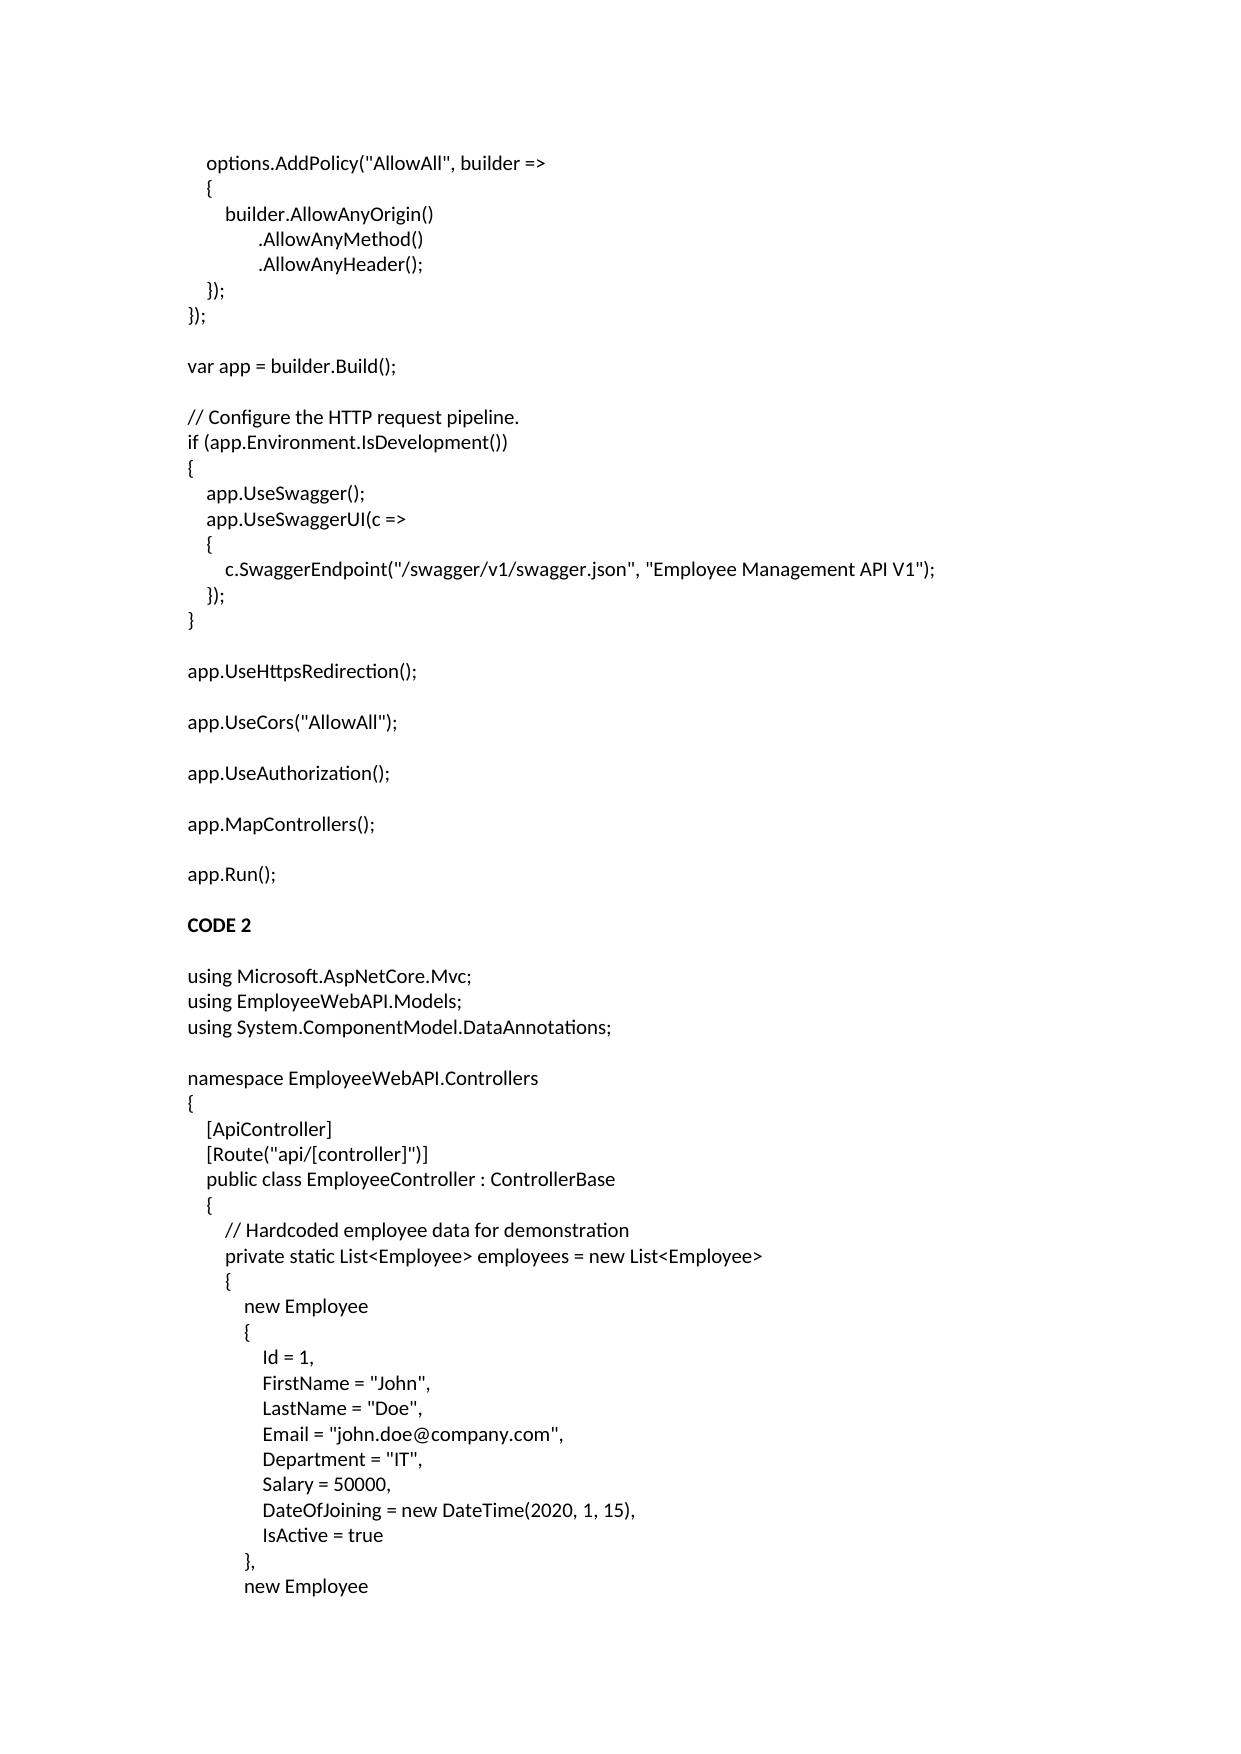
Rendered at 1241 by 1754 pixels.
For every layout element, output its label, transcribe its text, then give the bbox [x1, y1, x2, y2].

text app.MapControllers(); [187, 811, 1053, 836]
text new Employee [187, 1294, 1053, 1319]
text Salary = 50000, [187, 1472, 1053, 1497]
text { [187, 1268, 1053, 1294]
text new Employee [187, 1573, 1053, 1599]
text app.UseHttpsRedirection(); [187, 658, 1053, 684]
text // Configure the HTTP request pipeline. [187, 404, 1053, 429]
text Id = 1, [187, 1344, 1053, 1370]
text { [187, 175, 1053, 201]
text { [187, 1192, 1053, 1217]
text { [187, 455, 1053, 480]
text IsActive = true [187, 1522, 1053, 1548]
text }, [187, 1548, 1053, 1573]
text namespace EmployeeWebAPI.Controllers [187, 1065, 1053, 1090]
text options.AddPolicy("AllowAll", builder => [187, 150, 1053, 175]
text private static List<Employee> employees = new List<Employee> [187, 1243, 1053, 1268]
text using Microsoft.AspNetCore.Mvc; [187, 963, 1053, 989]
text }); [187, 302, 1053, 328]
text CODE 2 [187, 912, 1053, 938]
text var app = builder.Build(); [187, 353, 1053, 379]
text LastName = "Doe", [187, 1395, 1053, 1421]
text { [187, 1090, 1053, 1116]
text .AllowAnyMethod() [187, 226, 1053, 252]
text }); [187, 582, 1053, 607]
text { [187, 531, 1053, 557]
text app.UseSwagger(); [187, 480, 1053, 506]
text // Hardcoded employee data for demonstration [187, 1217, 1053, 1243]
text app.Run(); [187, 862, 1053, 887]
text [ApiController] [187, 1116, 1053, 1141]
text }); [187, 277, 1053, 302]
text Department = "IT", [187, 1446, 1053, 1472]
text using EmployeeWebAPI.Models; [187, 989, 1053, 1014]
text if (app.Environment.IsDevelopment()) [187, 429, 1053, 455]
text using System.ComponentModel.DataAnnotations; [187, 1014, 1053, 1039]
text .AllowAnyHeader(); [187, 252, 1053, 277]
text DateOfJoining = new DateTime(2020, 1, 15), [187, 1497, 1053, 1522]
text builder.AllowAnyOrigin() [187, 201, 1053, 226]
text [Route("api/[controller]")] [187, 1141, 1053, 1167]
text c.SwaggerEndpoint("/swagger/v1/swagger.json", "Employee Management API V1"); [187, 557, 1053, 582]
text app.UseAuthorization(); [187, 760, 1053, 785]
text Email = "john.doe@company.com", [187, 1421, 1053, 1446]
text } [187, 607, 1053, 633]
text { [187, 1319, 1053, 1344]
text public class EmployeeController : ControllerBase [187, 1167, 1053, 1192]
text app.UseCors("AllowAll"); [187, 709, 1053, 734]
text app.UseSwaggerUI(c => [187, 506, 1053, 531]
text FirstName = "John", [187, 1370, 1053, 1395]
